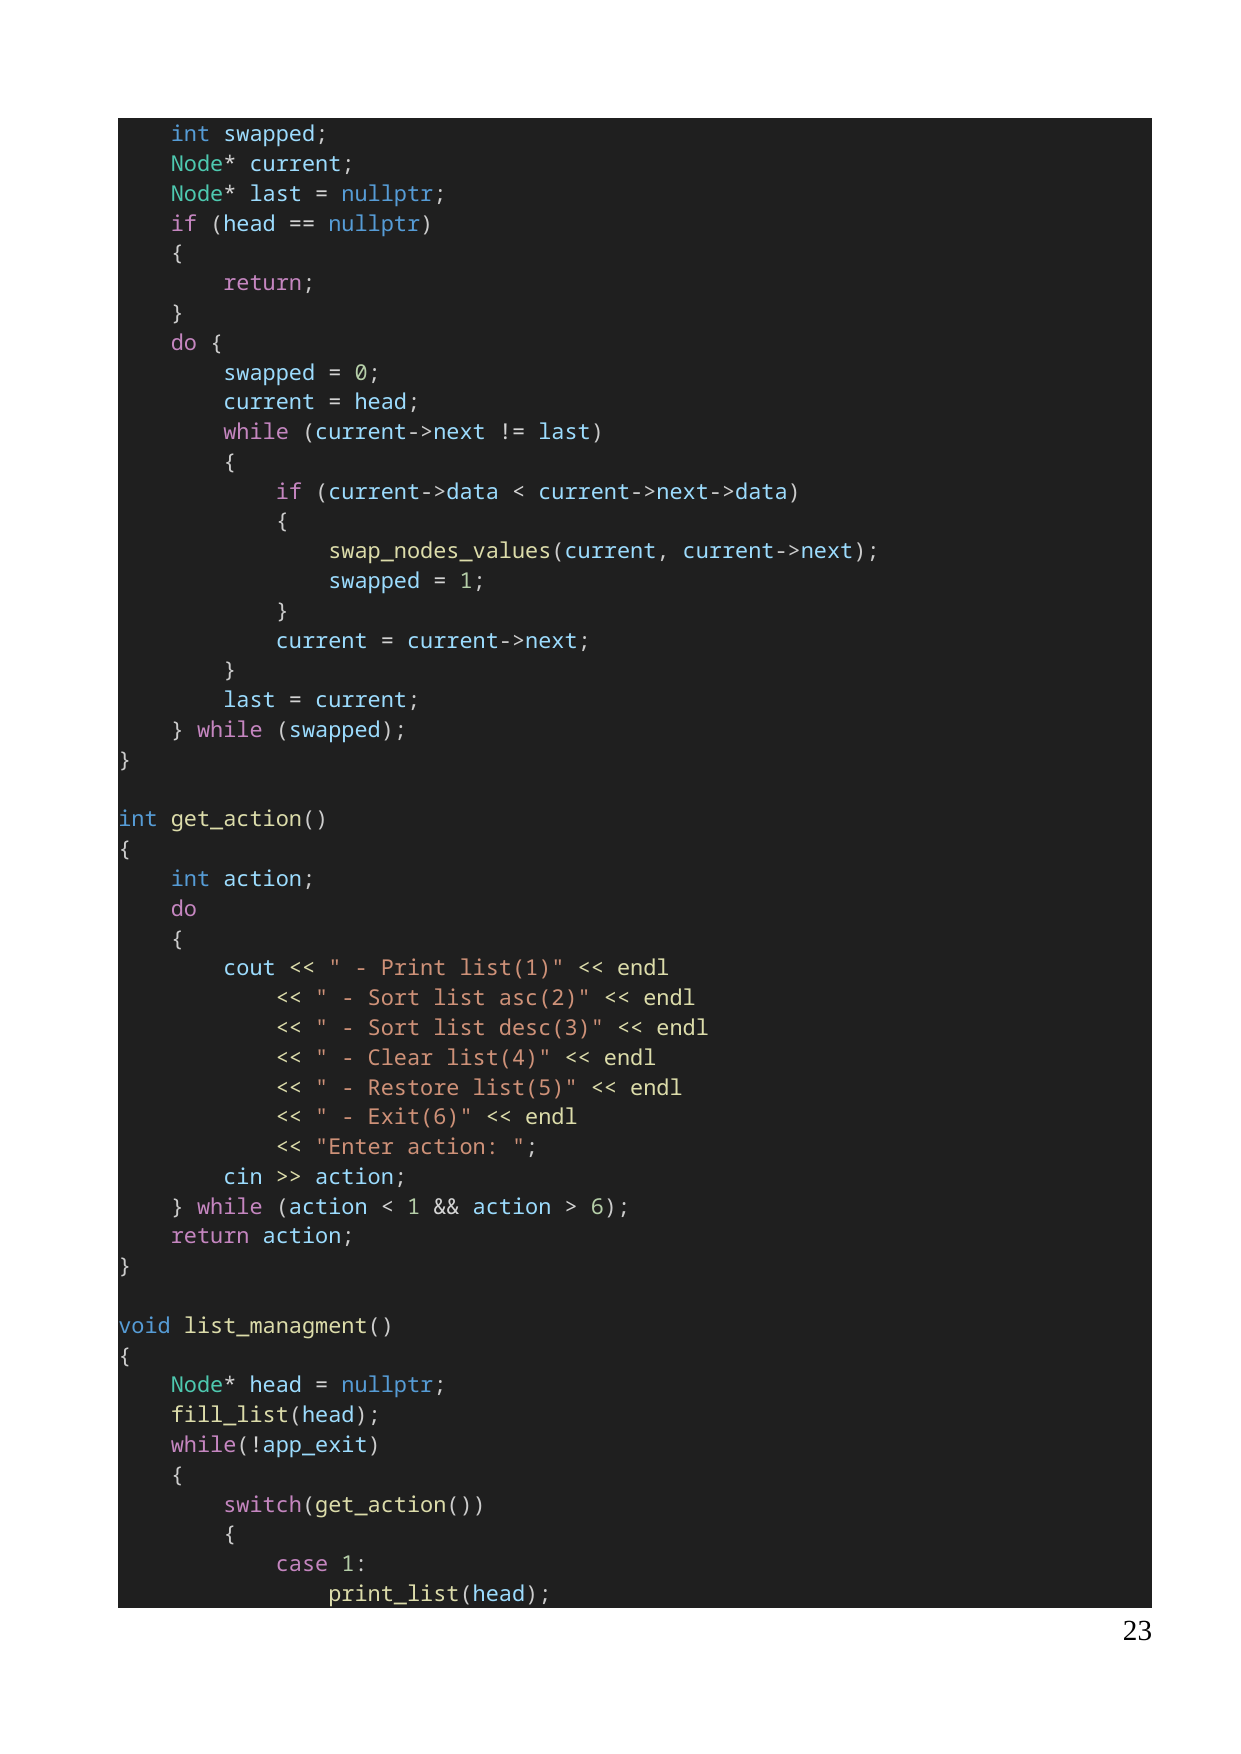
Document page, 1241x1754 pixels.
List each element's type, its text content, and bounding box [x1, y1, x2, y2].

text switch(get_action()) [118, 1488, 1152, 1518]
text } [118, 595, 1152, 624]
text } [118, 654, 1152, 684]
text } [118, 297, 1152, 327]
text void list_managment() [118, 1310, 1152, 1339]
text int get_action() [118, 803, 1152, 833]
text Node* head = nullptr; [118, 1369, 1152, 1399]
text << " - Restore list(5)" << endl [118, 1071, 1152, 1101]
text { [118, 446, 1152, 476]
text cout << " - Print list(1)" << endl [118, 952, 1152, 982]
text current = head; [118, 386, 1152, 416]
text << "Enter action: "; [118, 1131, 1152, 1161]
text << " - Clear list(4)" << endl [118, 1042, 1152, 1071]
text fill_list(head); [118, 1399, 1152, 1429]
text if (head == nullptr) [118, 207, 1152, 237]
text { [118, 1459, 1152, 1488]
text last = current; [118, 684, 1152, 714]
text } while (action < 1 && action > 6); [118, 1191, 1152, 1220]
text while(!app_exit) [118, 1429, 1152, 1459]
text } [118, 744, 1152, 773]
text { [118, 922, 1152, 952]
text current = current->next; [118, 624, 1152, 654]
text swapped = 1; [118, 565, 1152, 595]
text } [118, 1250, 1152, 1280]
text swap_nodes_values(current, current->next); [118, 535, 1152, 565]
text { [118, 505, 1152, 535]
text << " - Sort list desc(3)" << endl [118, 1012, 1152, 1042]
text return action; [118, 1220, 1152, 1250]
text { [118, 833, 1152, 863]
text do [118, 893, 1152, 922]
text { [118, 1339, 1152, 1369]
text { [118, 1518, 1152, 1548]
text << " - Exit(6)" << endl [118, 1101, 1152, 1131]
text do { [118, 327, 1152, 356]
text print_list(head); [118, 1578, 1152, 1608]
text swapped = 0; [118, 356, 1152, 386]
text while (current->next != last) [118, 416, 1152, 446]
text return; [118, 267, 1152, 297]
text { [118, 237, 1152, 267]
text int swapped; [118, 118, 1152, 148]
text if (current->data < current->next->data) [118, 476, 1152, 505]
text Node* current; [118, 148, 1152, 178]
text } while (swapped); [118, 714, 1152, 744]
text << " - Sort list asc(2)" << endl [118, 982, 1152, 1012]
text cin >> action; [118, 1161, 1152, 1191]
text int action; [118, 863, 1152, 893]
text case 1: [118, 1548, 1152, 1578]
text Node* last = nullptr; [118, 178, 1152, 207]
